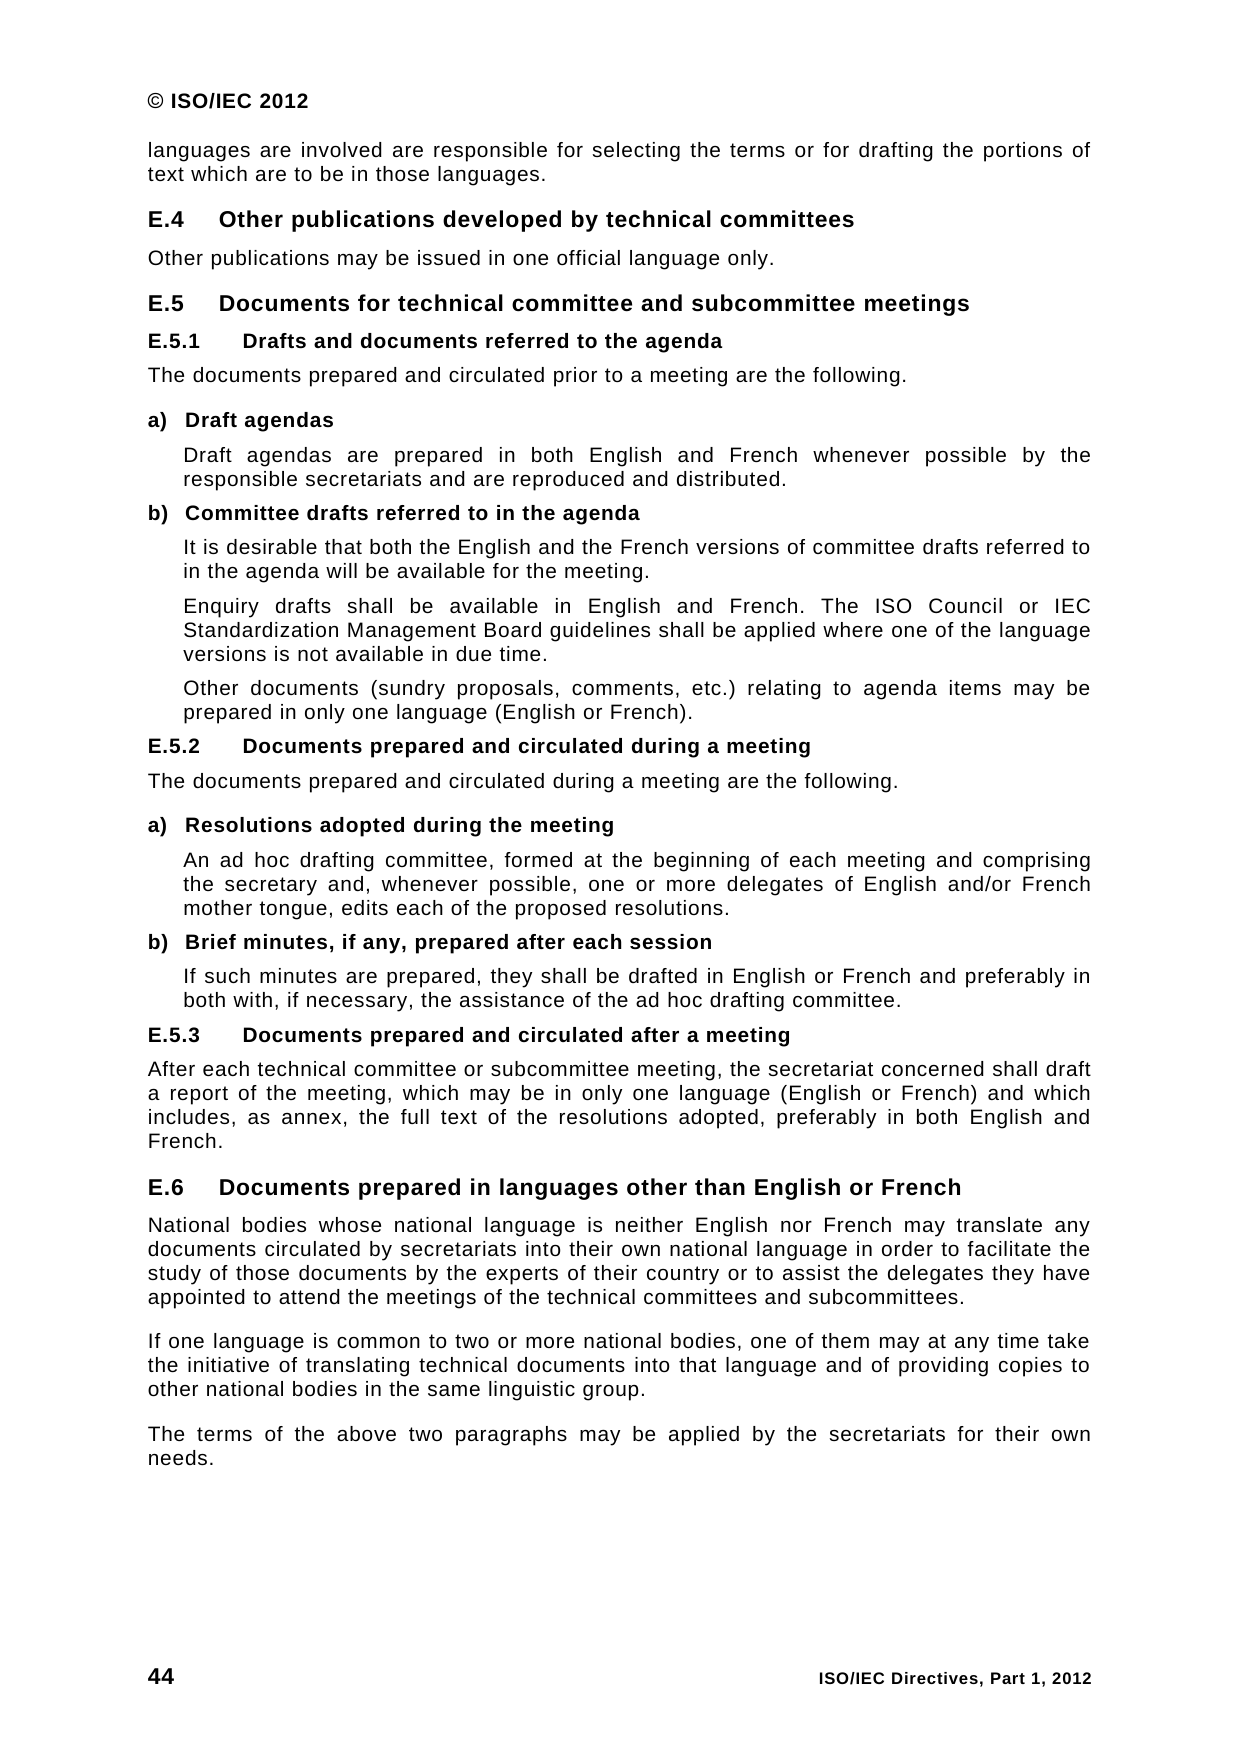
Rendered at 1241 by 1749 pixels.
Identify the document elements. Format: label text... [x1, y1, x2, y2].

list Brief minutes, if any, prepared after each session [148, 930, 1092, 954]
list An ad hoc drafting committee, formed at the beginning of each meeting and comprising the secretary and, whenever possible, one or more delegates of English and/or French mother tongue, edits each of the proposed resolutions. [148, 848, 1092, 919]
text The terms of the above two paragraphs may be applied by the secretariats for their own needs. [148, 1422, 1092, 1470]
text The documents prepared and circulated prior to a meeting are the following. [148, 363, 1092, 387]
list Other documents (sundry proposals, comments, etc.) relating to agenda items may be prepared in only one language (English or French). [148, 676, 1092, 724]
text National bodies whose national language is neither English nor French may translate any documents circulated by secretariats into their own national language in order to facilitate the study of those documents by the experts of their country or to assist the delegates they have appointed to attend the meetings of the technical committees and subcommittees. [148, 1213, 1092, 1308]
list Committee drafts referred to in the agenda [148, 501, 1092, 525]
text Other publications may be issued in one official language only. [148, 245, 1092, 269]
subtitle Other publications developed by technical committees [148, 206, 1092, 233]
list Resolutions adopted during the meeting [148, 813, 1092, 837]
list Draft agendas are prepared in both English and French whenever possible by the responsible secretariats and are reproduced and distributed. [148, 442, 1092, 490]
text The documents prepared and circulated during a meeting are the following. [148, 768, 1092, 792]
list If such minutes are prepared, they shall be drafted in English or French and preferably in both with, if necessary, the assistance of the ad hoc drafting committee. [148, 964, 1092, 1012]
text After each technical committee or subcommittee meeting, the secretariat concerned shall draft a report of the meeting, which may be in only one language (English or French) and which includes, as annex, the full text of the resolutions adopted, preferably in both English and French. [148, 1057, 1092, 1153]
list It is desirable that both the English and the French versions of committee drafts referred to in the agenda will be available for the meeting. [148, 535, 1092, 583]
text If one language is common to two or more national bodies, one of them may at any time take the initiative of translating technical documents into that language and of providing copies to other national bodies in the same linguistic group. [148, 1329, 1092, 1401]
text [148, 138, 1092, 186]
subtitle Documents prepared and circulated after a meeting [148, 1023, 1092, 1047]
subtitle Documents prepared and circulated during a meeting [148, 734, 1092, 758]
list Enquiry drafts shall be available in English and French. The ISO Council or IEC Standardization Management Board guidelines shall be applied where one of the language versions is not available in due time. [148, 593, 1092, 665]
subtitle Documents prepared in languages other than English or French [148, 1174, 1092, 1200]
subtitle Drafts and documents referred to the agenda [148, 329, 1092, 353]
list Draft agendas [148, 408, 1092, 432]
subtitle Documents for technical committee and subcommittee meetings [148, 290, 1092, 316]
